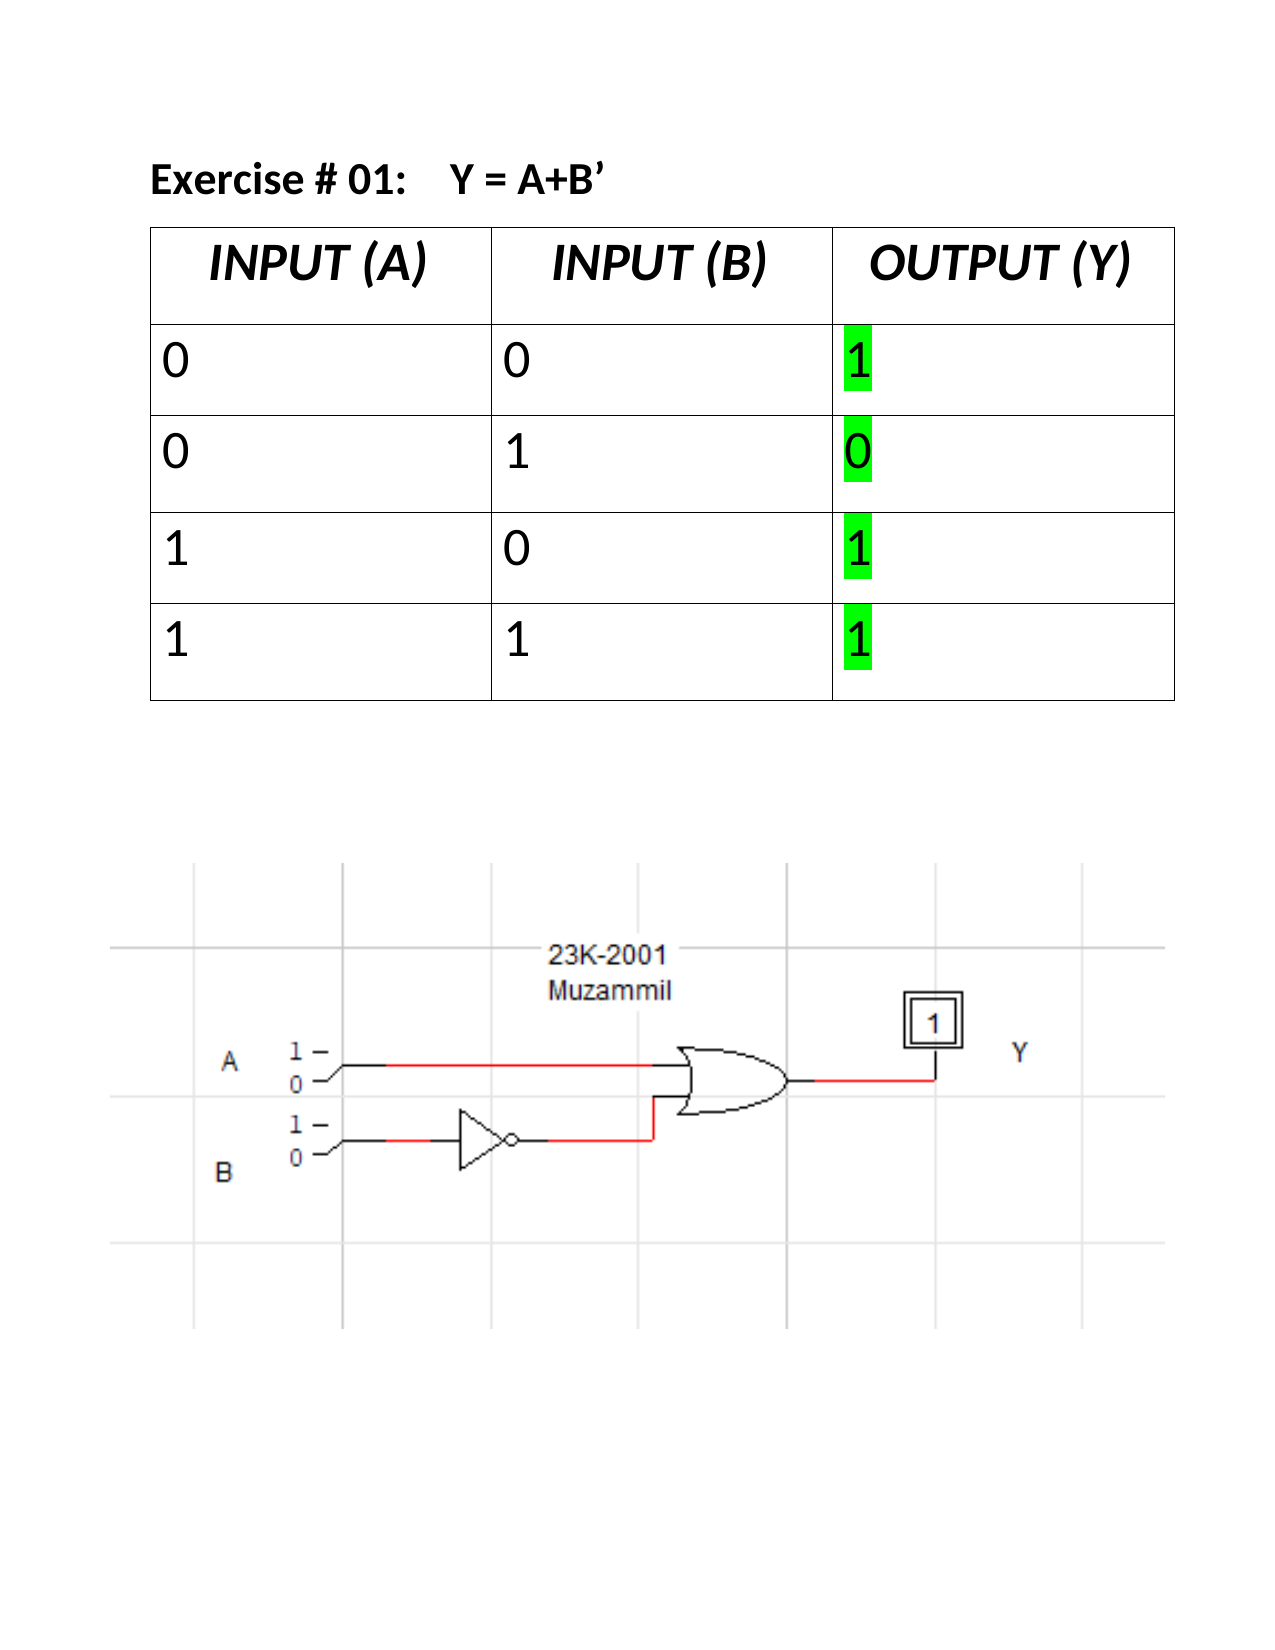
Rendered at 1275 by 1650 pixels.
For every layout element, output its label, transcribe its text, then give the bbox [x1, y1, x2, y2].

picture [109, 863, 1166, 1329]
table_cell 1 [492, 416, 832, 512]
table_cell 0 [833, 416, 1174, 512]
table_cell 1 [151, 604, 491, 700]
table_cell 0 [492, 325, 832, 415]
table_header OUTPUT (Y) [833, 228, 1174, 324]
table_header INPUT (B) [492, 228, 832, 324]
table_cell 1 [151, 513, 491, 603]
table_cell 1 [833, 325, 1174, 415]
table_cell 0 [492, 513, 832, 603]
table_cell 1 [833, 513, 1174, 603]
table_cell 1 [492, 604, 832, 700]
text Exercise # 01: Y = A+B’ [150, 150, 1125, 206]
table_cell 0 [151, 325, 491, 415]
table_header INPUT (A) [151, 228, 491, 324]
table_cell 0 [151, 416, 491, 512]
table_cell 1 [833, 604, 1174, 700]
